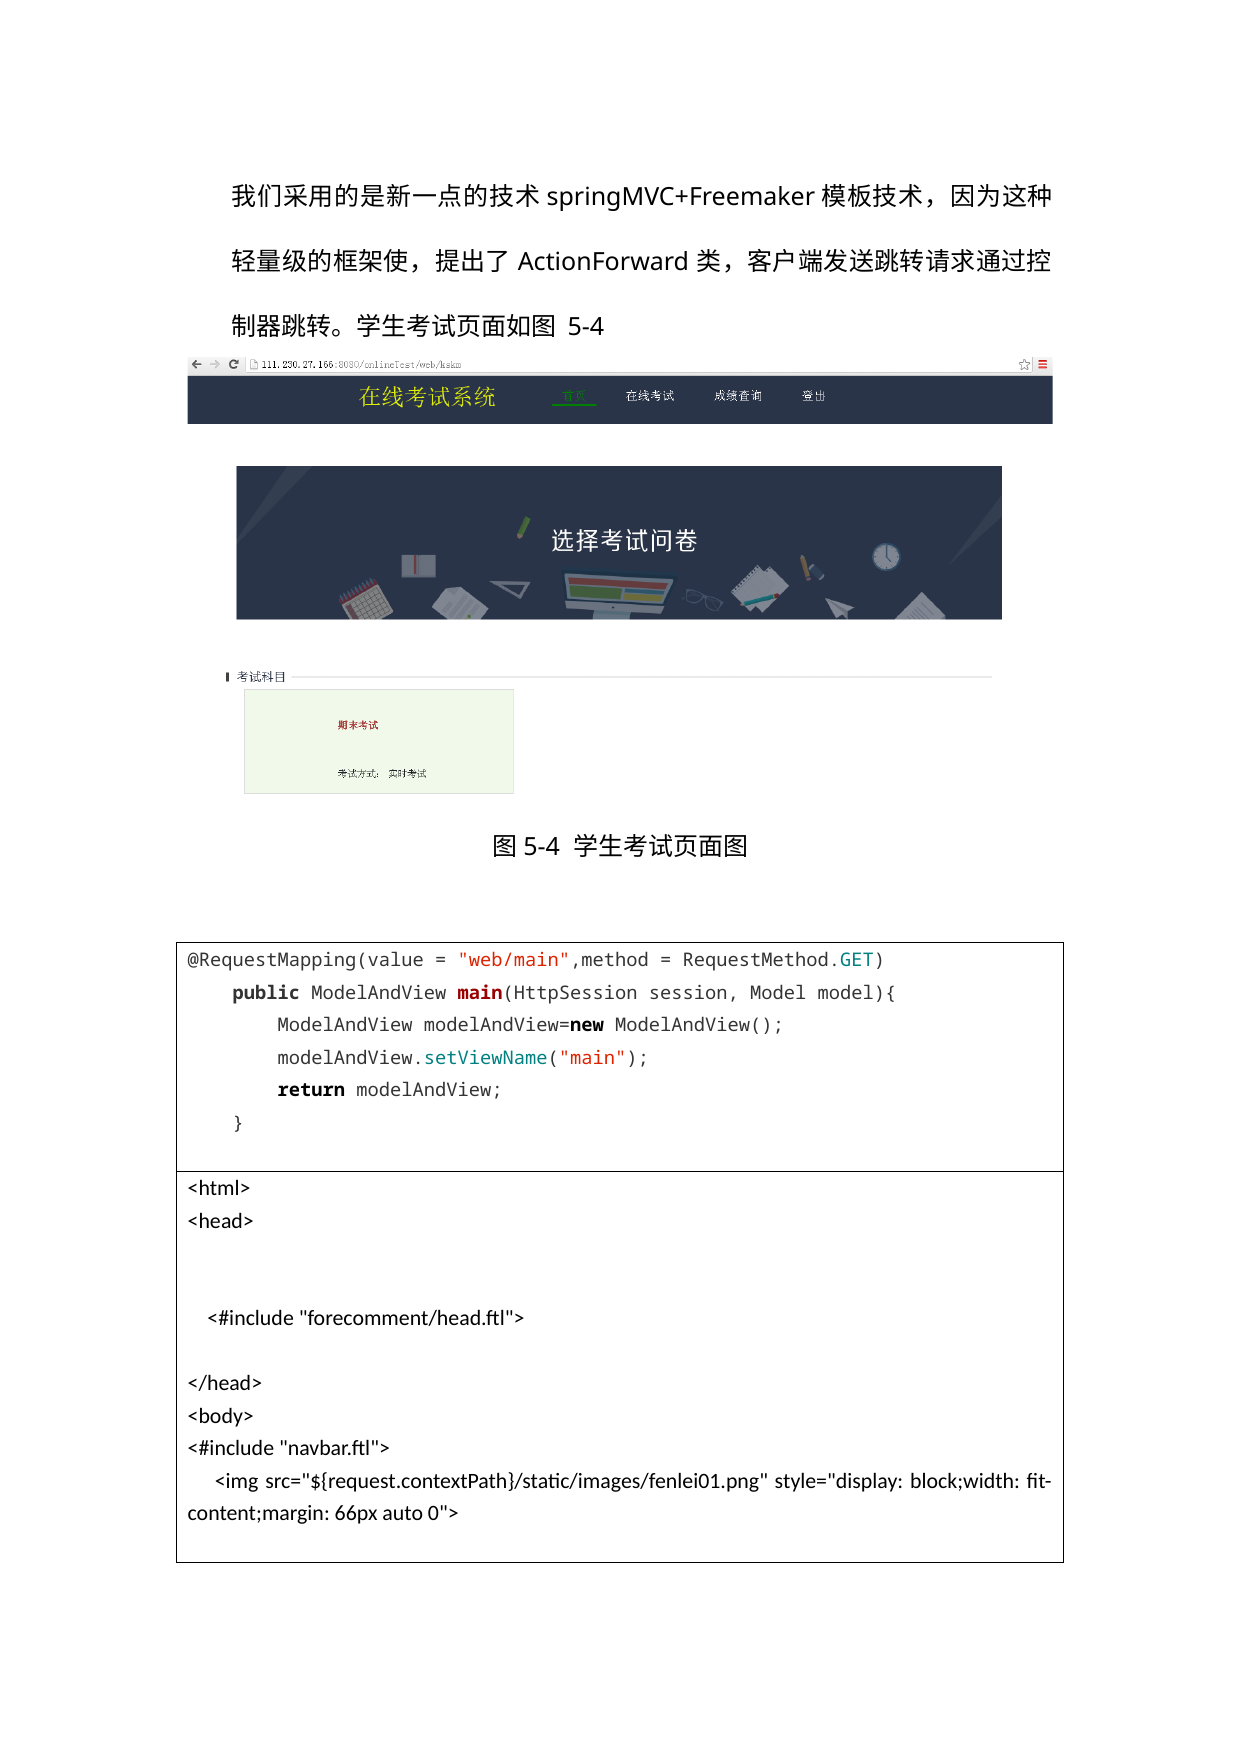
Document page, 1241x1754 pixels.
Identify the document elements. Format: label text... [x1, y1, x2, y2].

table_header @RequestMapping(value = "web/main",method = RequestMethod.GET) public ModelAndView main(HttpSession session, Model model){ ModelAndView modelAndView=new ModelAndView(); modelAndView.setViewName("main"); return modelAndView; } [177, 943, 1063, 1171]
text 图 5-4 学生考试页面图 [187, 812, 1053, 877]
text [231, 162, 1053, 357]
picture [187, 357, 1053, 807]
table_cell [177, 1172, 1063, 1562]
